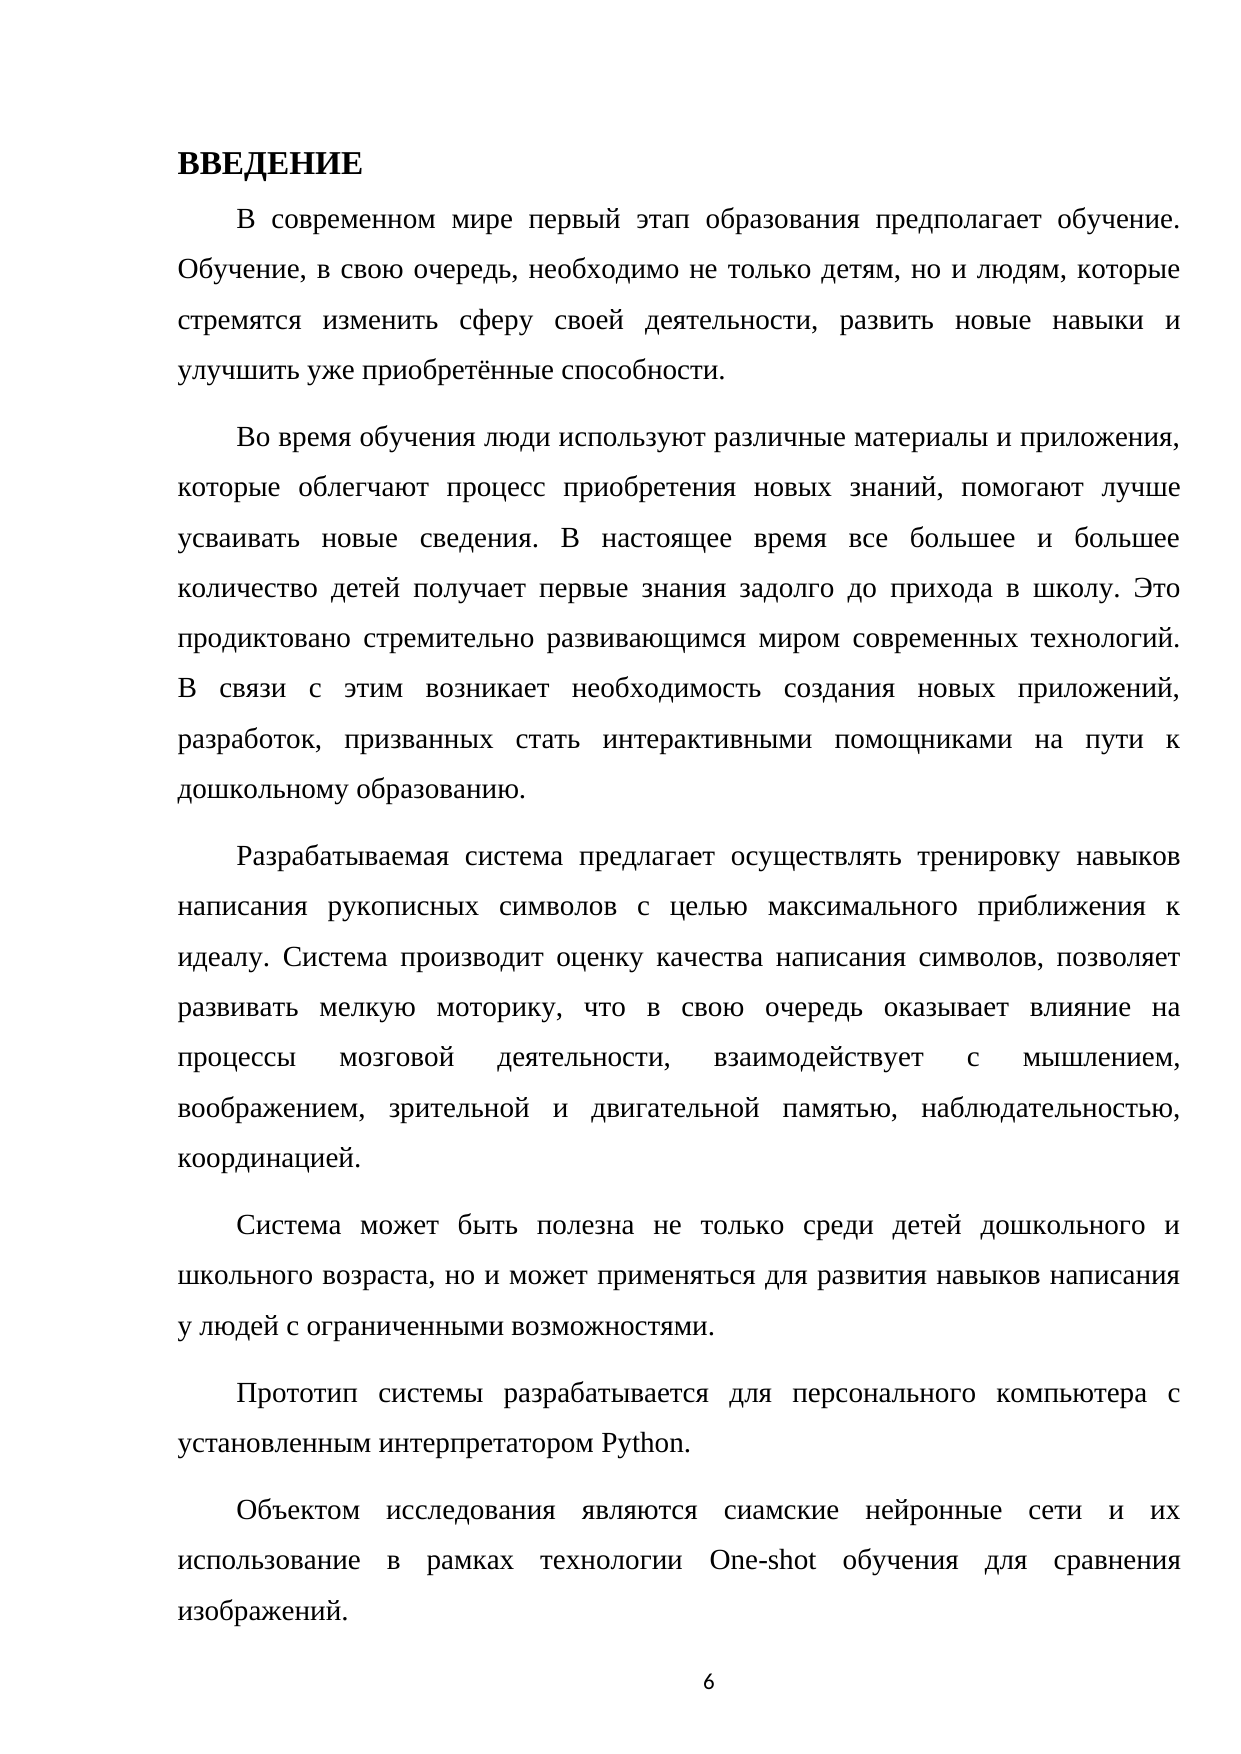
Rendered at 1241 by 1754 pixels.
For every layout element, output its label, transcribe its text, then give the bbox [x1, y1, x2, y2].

text Система может быть полезна не только среди детей дошкольного и школьного возраста, но и может применяться для развития навыков написания у людей с ограниченными возможностями. [177, 1207, 1181, 1341]
text Прототип системы разрабатывается для персонального компьютера с установленным интерпретатором Python. [177, 1375, 1181, 1458]
text Объектом исследования являются сиамские нейронные сети и их использование в рамках технологии One-shot обучения для сравнения изображений. [177, 1492, 1181, 1626]
text В современном мире первый этап образования предполагает обучение. Обучение, в свою очередь, необходимо не только детям, но и людям, которые стремятся изменить сферу своей деятельности, развить новые навыки и улучшить уже приобретённые способности. [177, 201, 1181, 386]
text Во время обучения люди используют различные материалы и приложения, которые облегчают процесс приобретения новых знаний, помогают лучше усваивать новые сведения. В настоящее время все большее и большее количество детей получает первые знания задолго до прихода в школу. Это продиктовано стремительно развивающимся миром современных технологий. В связи с этим возникает необходимость создания новых приложений, разработок, призванных стать интерактивными помощниками на пути к дошкольному образованию. [177, 419, 1181, 805]
text Разрабатываемая система предлагает осуществлять тренировку навыков написания рукописных символов с целью максимального приближения к идеалу. Система производит оценку качества написания символов, позволяет развивать мелкую моторику, что в свою очередь оказывает влияние на процессы мозговой деятельности, взаимодействует с мышлением, воображением, зрительной и двигательной памятью, наблюдательностью, координацией. [177, 838, 1181, 1174]
subtitle ВВЕДЕНИЕ [177, 143, 1181, 181]
